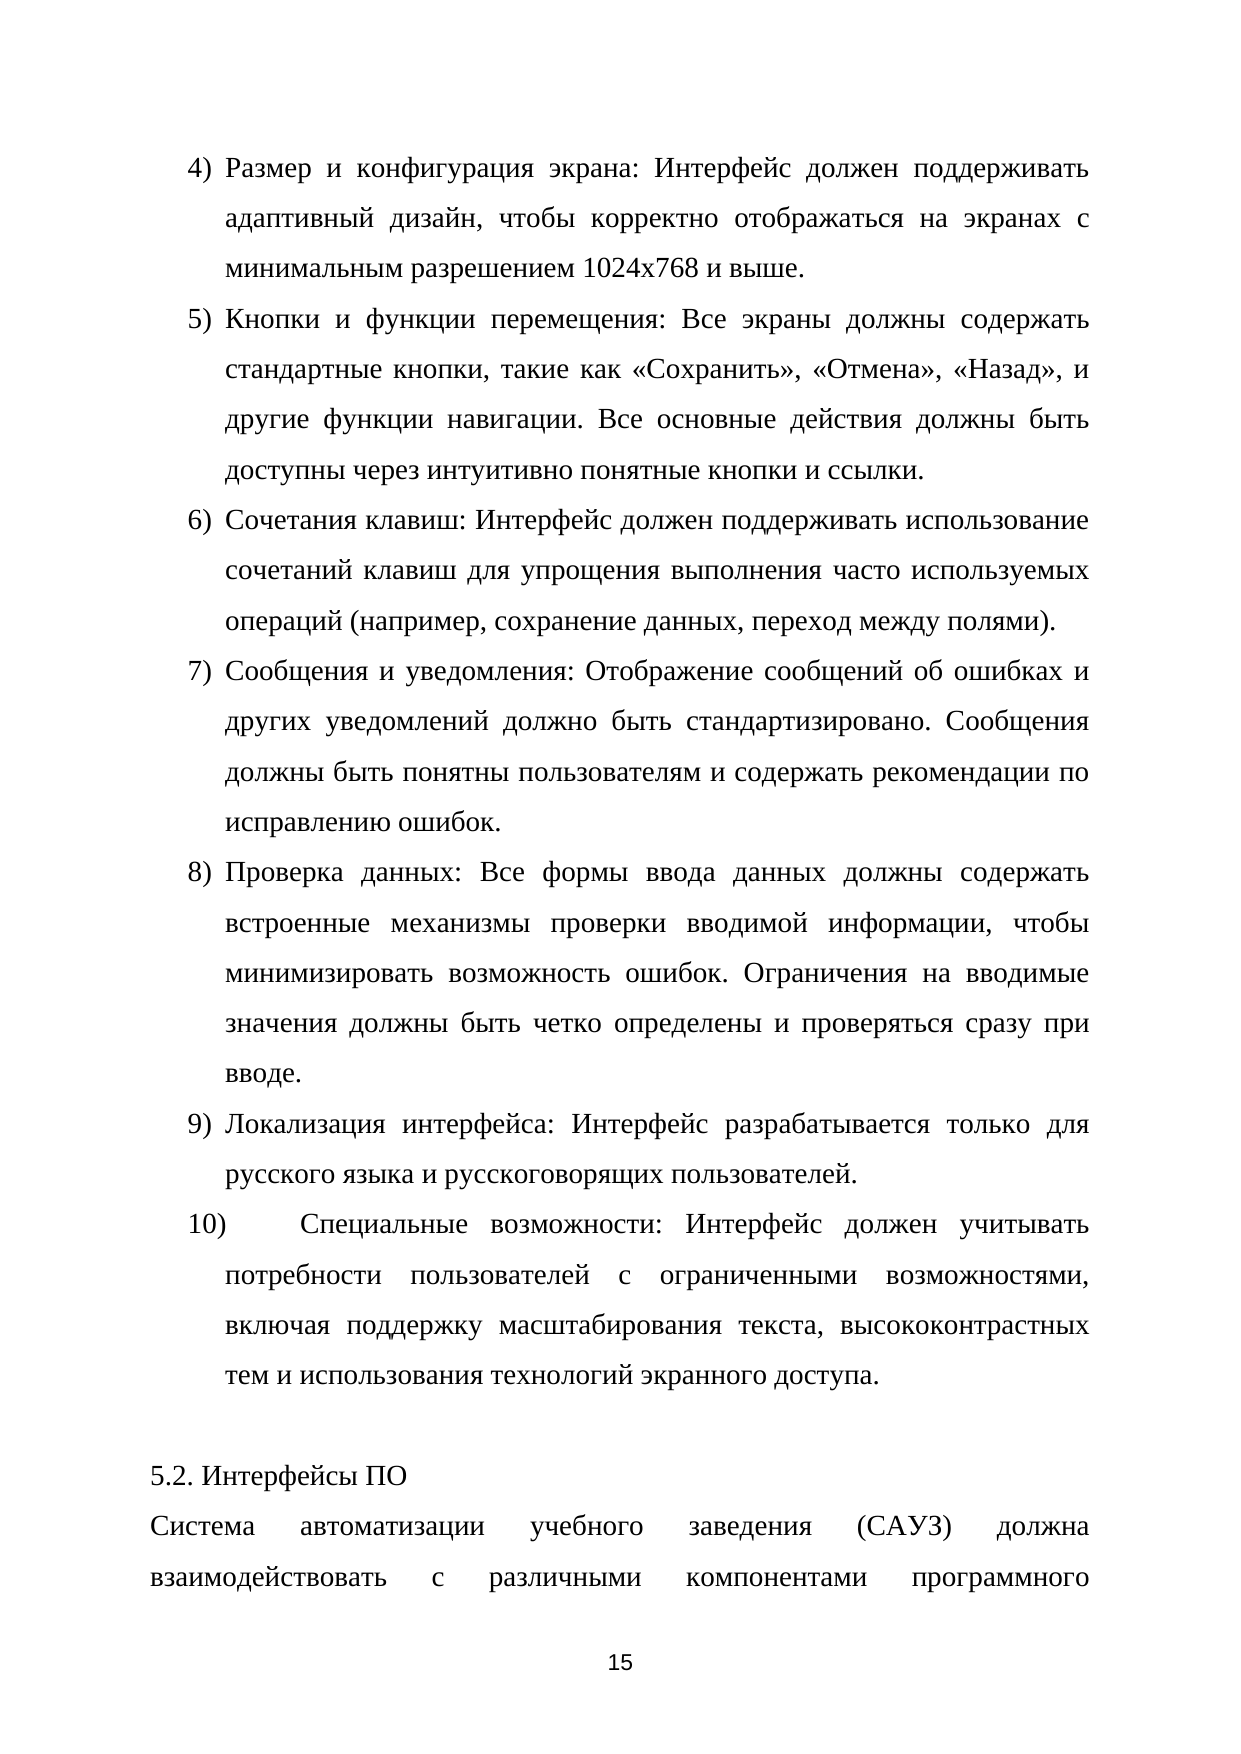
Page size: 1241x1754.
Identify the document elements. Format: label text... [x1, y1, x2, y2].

list Размер и конфигурация экрана: Интерфейс должен поддерживать адаптивный дизайн, чтобы корректно отображаться на экранах с минимальным разрешением 1024x768 и выше. [187, 150, 1090, 284]
list Проверка данных: Все формы ввода данных должны содержать встроенные механизмы проверки вводимой информации, чтобы минимизировать возможность ошибок. Ограничения на вводимые значения должны быть четко определены и проверяться сразу при вводе. [187, 854, 1090, 1089]
list Локализация интерфейса: Интерфейс разрабатывается только для русского языка и русскоговорящих пользователей. [187, 1106, 1090, 1190]
subtitle 5.2. Интерфейсы ПО [150, 1458, 1090, 1492]
list Кнопки и функции перемещения: Все экраны должны содержать стандартные кнопки, такие как «Сохранить», «Отмена», «Назад», и другие функции навигации. Все основные действия должны быть доступны через интуитивно понятные кнопки и ссылки. [187, 301, 1090, 485]
list Сообщения и уведомления: Отображение сообщений об ошибках и других уведомлений должно быть стандартизировано. Сообщения должны быть понятны пользователям и содержать рекомендации по исправлению ошибок. [187, 653, 1090, 838]
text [150, 1508, 1090, 1592]
list Специальные возможности: Интерфейс должен учитывать потребности пользователей с ограниченными возможностями, включая поддержку масштабирования текста, высококонтрастных тем и использования технологий экранного доступа. [187, 1207, 1090, 1391]
list Сочетания клавиш: Интерфейс должен поддерживать использование сочетаний клавиш для упрощения выполнения часто используемых операций (например, сохранение данных, переход между полями). [187, 502, 1090, 636]
